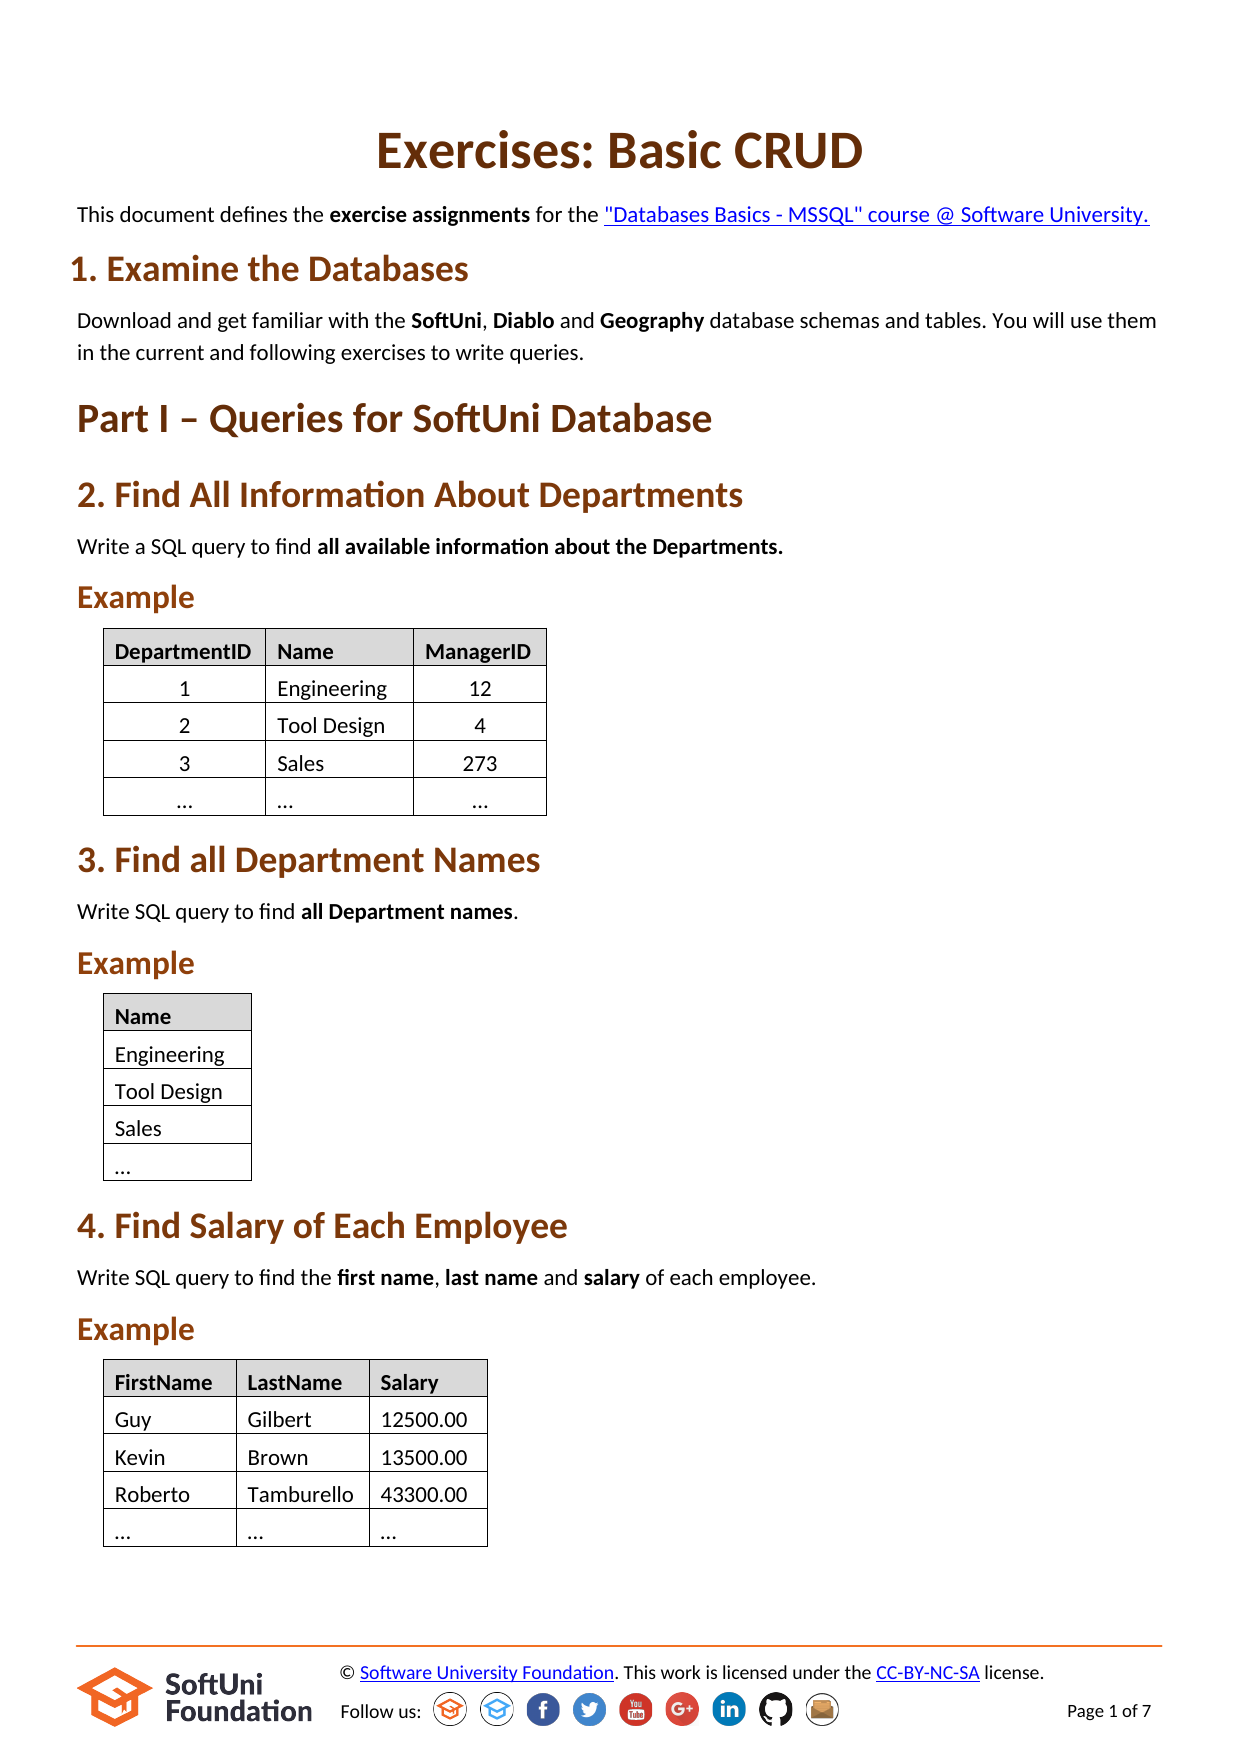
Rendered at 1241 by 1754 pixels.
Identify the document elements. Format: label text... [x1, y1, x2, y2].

table_cell 4 [414, 703, 546, 740]
text Write SQL query to find all Department names. [77, 897, 1163, 925]
picture [573, 1693, 606, 1726]
picture [619, 1693, 653, 1726]
table_cell 3 [104, 741, 265, 777]
table_header Name [104, 994, 251, 1030]
subtitle Find All Information About Departments [77, 471, 1163, 517]
picture [76, 1667, 312, 1727]
table_header LastName [237, 1360, 369, 1396]
picture [806, 1693, 839, 1726]
table_cell 43300.00 [370, 1472, 487, 1508]
picture [736, 1692, 746, 1702]
table_cell Sales [266, 741, 413, 777]
text Write a SQL query to find all available information about the Departments. [77, 532, 1163, 560]
subtitle Example [77, 1308, 1163, 1348]
table_cell 12 [414, 666, 546, 702]
table_header ManagerID [414, 629, 546, 665]
picture [736, 1716, 746, 1726]
picture [727, 1706, 738, 1716]
table_cell … [104, 1509, 236, 1546]
table_cell Brown [237, 1434, 369, 1471]
subtitle Part I – Queries for SoftUni Database [77, 392, 1163, 442]
picture [665, 1692, 699, 1726]
table_cell … [104, 1144, 251, 1180]
table_cell 12500.00 [370, 1397, 487, 1433]
table_cell … [266, 778, 413, 814]
table_cell … [237, 1509, 369, 1546]
picture [526, 1693, 560, 1726]
table_cell Sales [104, 1106, 251, 1143]
table_cell … [414, 778, 546, 814]
table_header DepartmentID [104, 629, 265, 665]
table_header Salary [370, 1360, 487, 1396]
picture [712, 1692, 722, 1702]
text Write SQL query to find the first name, last name and salary of each employee. [77, 1263, 1163, 1291]
subtitle Exercises: Basic CRUD [77, 116, 1163, 182]
text Download and get familiar with the SoftUni, Diablo and Geography database schemas and tables. You will use them in the current and following exercises to write queries. [77, 306, 1163, 367]
table_cell … [370, 1509, 487, 1546]
table_cell Guy [104, 1397, 236, 1433]
picture [480, 1692, 514, 1726]
table_cell 273 [414, 741, 546, 777]
picture [712, 1716, 722, 1726]
table_cell 2 [104, 703, 265, 740]
table_cell Roberto [104, 1472, 236, 1508]
subtitle Find all Department Names [77, 836, 1163, 882]
table_cell Kevin [104, 1434, 236, 1471]
table_cell 13500.00 [370, 1434, 487, 1471]
subtitle Examine the Databases [69, 245, 1163, 291]
table_cell Tool Design [266, 703, 413, 740]
subtitle Example [77, 942, 1163, 983]
table_cell 1 [104, 666, 265, 702]
picture [433, 1692, 467, 1726]
table_header FirstName [104, 1360, 236, 1396]
picture [759, 1692, 793, 1726]
text This document defines the exercise assignments for the "Databases Basics - MSSQL" course @ Software University. [77, 201, 1163, 229]
subtitle Find Salary of Each Employee [77, 1202, 1163, 1248]
subtitle Example [77, 577, 1163, 617]
table_cell … [104, 778, 265, 814]
table_cell Tool Design [104, 1069, 251, 1105]
table_cell Engineering [104, 1031, 251, 1068]
table_cell Gilbert [237, 1397, 369, 1433]
table_header Name [266, 629, 413, 665]
table_cell Tamburello [237, 1472, 369, 1508]
table_cell Engineering [266, 666, 413, 702]
